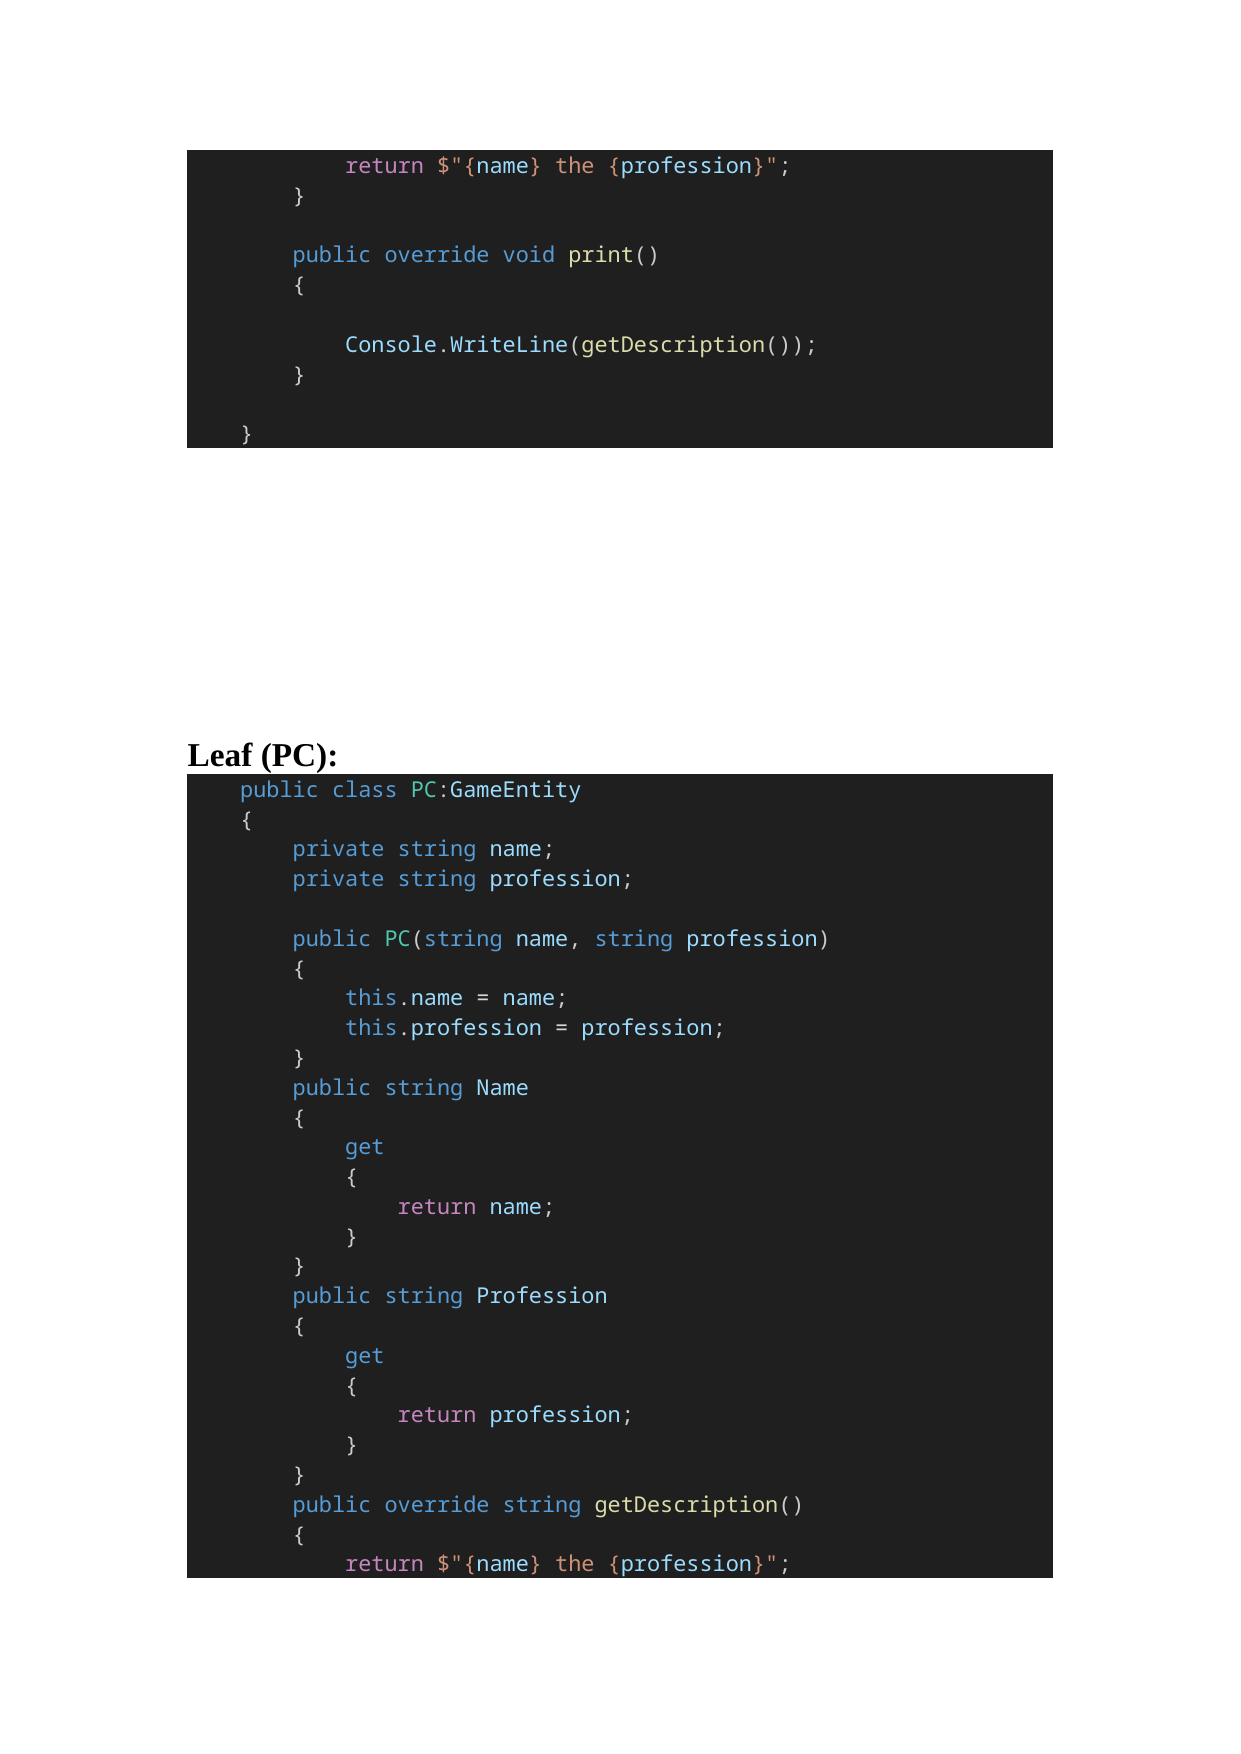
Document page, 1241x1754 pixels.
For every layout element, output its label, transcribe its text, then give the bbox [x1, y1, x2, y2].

text public string Name [187, 1072, 1053, 1101]
text } [187, 358, 1053, 388]
text } [187, 1250, 1053, 1280]
text this.name = name; [187, 982, 1053, 1012]
text } [187, 1221, 1053, 1250]
text { [187, 1161, 1053, 1191]
text this.profession = profession; [187, 1012, 1053, 1042]
text public override void print() [187, 239, 1053, 269]
text private string profession; [187, 863, 1053, 893]
text get [187, 1131, 1053, 1161]
text } [187, 1042, 1053, 1072]
text } [187, 418, 1053, 448]
text return name; [187, 1191, 1053, 1221]
text { [187, 803, 1053, 833]
text Console.WriteLine(getDescription()); [187, 329, 1053, 358]
text } [187, 180, 1053, 209]
text get [187, 1340, 1053, 1369]
text return $"{name} the {profession}"; [187, 1548, 1053, 1578]
text { [187, 269, 1053, 299]
text { [187, 952, 1053, 982]
text } [187, 1459, 1053, 1489]
text private string name; [187, 833, 1053, 863]
text public string Profession [187, 1280, 1053, 1310]
text { [187, 1369, 1053, 1399]
text } [187, 1429, 1053, 1459]
text public PC(string name, string profession) [187, 923, 1053, 952]
text Leaf (PC): [187, 735, 1053, 774]
text { [187, 1101, 1053, 1131]
text public class PC:GameEntity [187, 774, 1053, 803]
text return profession; [187, 1399, 1053, 1429]
text public override string getDescription() [187, 1489, 1053, 1518]
text { [187, 1310, 1053, 1340]
text { [187, 1518, 1053, 1548]
text return $"{name} the {profession}"; [187, 150, 1053, 180]
